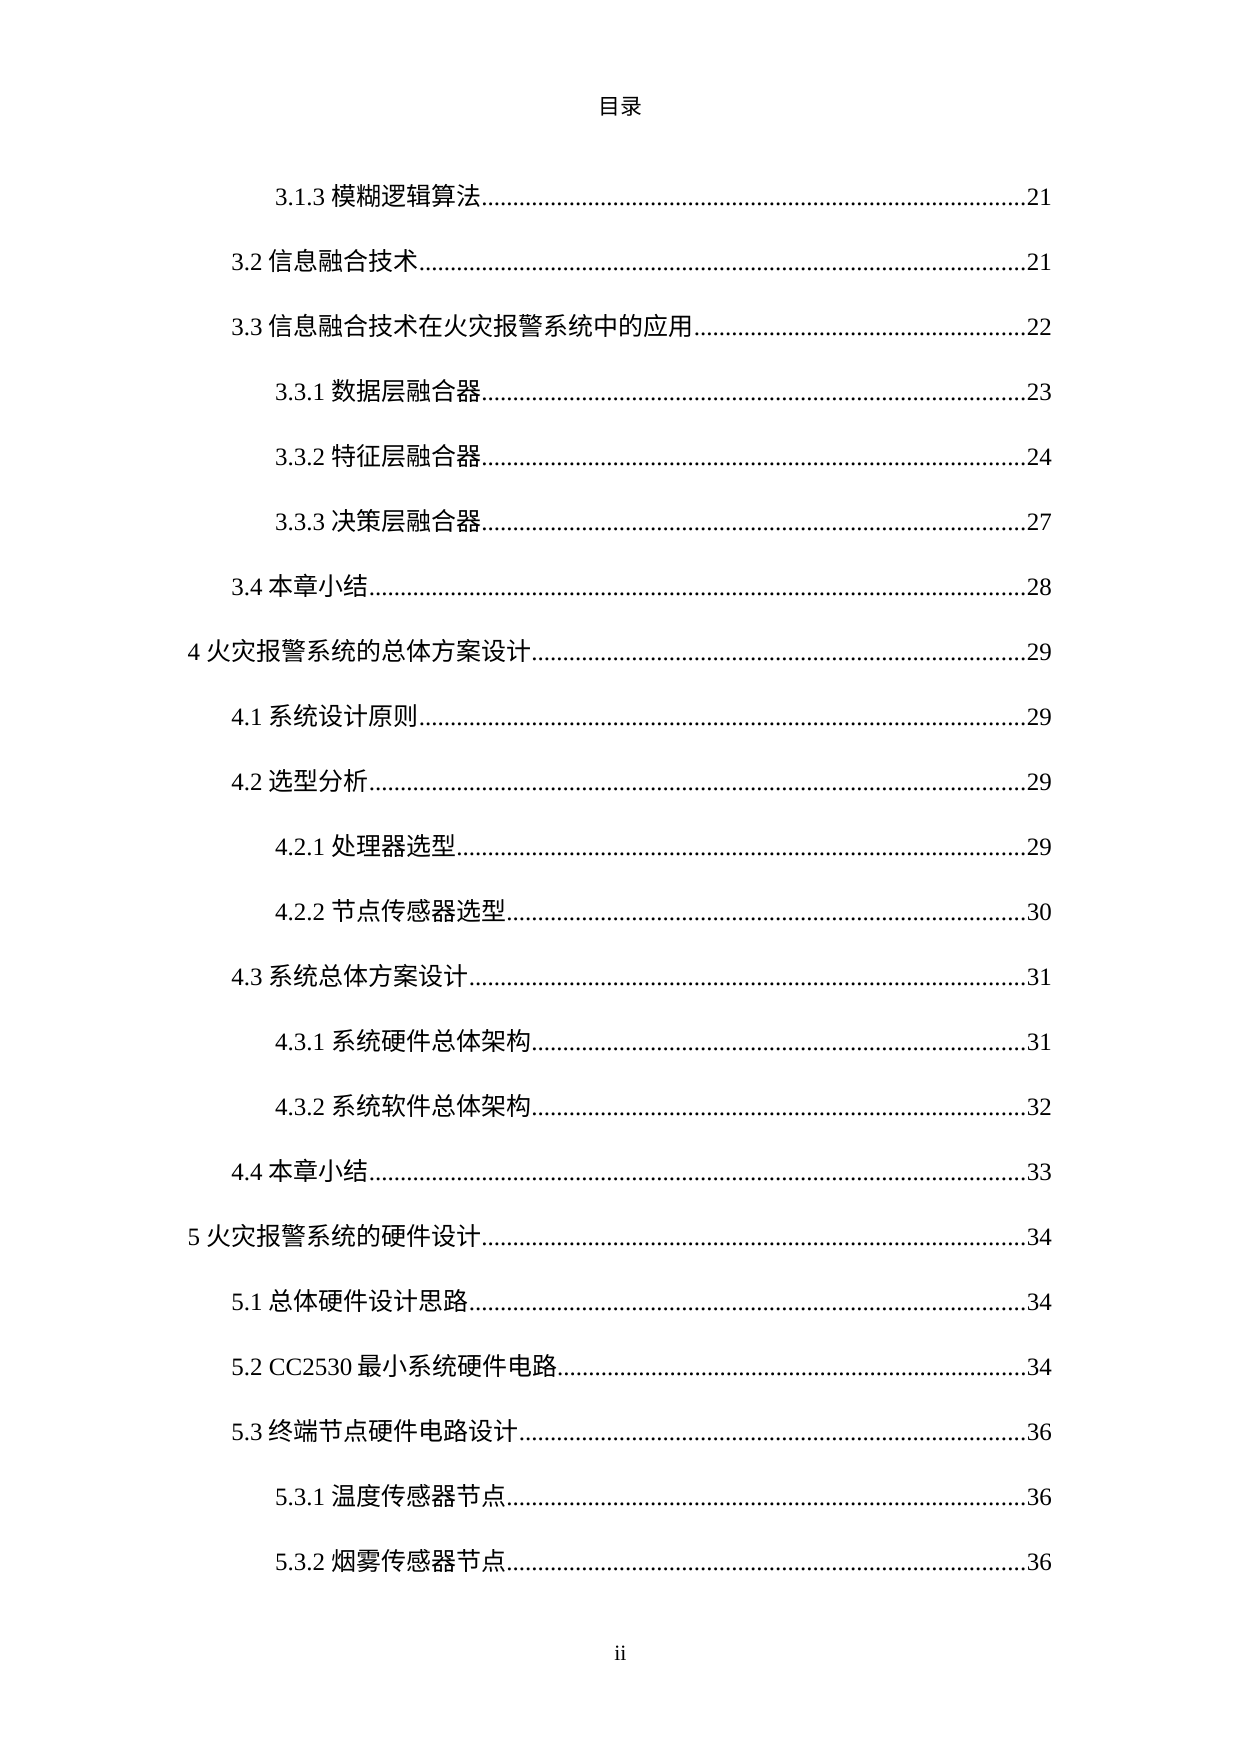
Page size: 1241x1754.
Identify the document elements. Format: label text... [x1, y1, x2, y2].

text 3.3.2 特征层融合器 24 [275, 422, 1053, 487]
text 3.3.1 数据层融合器 23 [275, 357, 1053, 422]
text 4.2.1 处理器选型 29 [275, 812, 1053, 877]
text 3.3 信息融合技术在火灾报警系统中的应用 22 [231, 292, 1053, 357]
text 3.1.3 模糊逻辑算法 21 [275, 162, 1053, 227]
text 4.2 选型分析 29 [231, 747, 1053, 812]
text 4.3.2 系统软件总体架构 32 [275, 1072, 1053, 1137]
text 5.3.1 温度传感器节点 36 [275, 1462, 1053, 1527]
text 3.3.3 决策层融合器 27 [275, 487, 1053, 552]
text 4.4 本章小结 33 [231, 1137, 1053, 1202]
text 3.2 信息融合技术 21 [231, 227, 1053, 292]
text 5.3 终端节点硬件电路设计 36 [231, 1397, 1053, 1462]
text 5 火灾报警系统的硬件设计 34 [187, 1202, 1053, 1267]
text 4.3.1 系统硬件总体架构 31 [275, 1007, 1053, 1072]
text 4.2.2 节点传感器选型 30 [275, 877, 1053, 942]
text 5.2 CC2530最小系统硬件电路 34 [231, 1332, 1053, 1397]
text 4.3 系统总体方案设计 31 [231, 942, 1053, 1007]
text 5.3.2 烟雾传感器节点 36 [275, 1527, 1053, 1592]
text 4.1 系统设计原则 29 [231, 682, 1053, 747]
text 3.4 本章小结 28 [231, 552, 1053, 617]
text 5.1 总体硬件设计思路 34 [231, 1267, 1053, 1332]
text 4 火灾报警系统的总体方案设计 29 [187, 617, 1053, 682]
